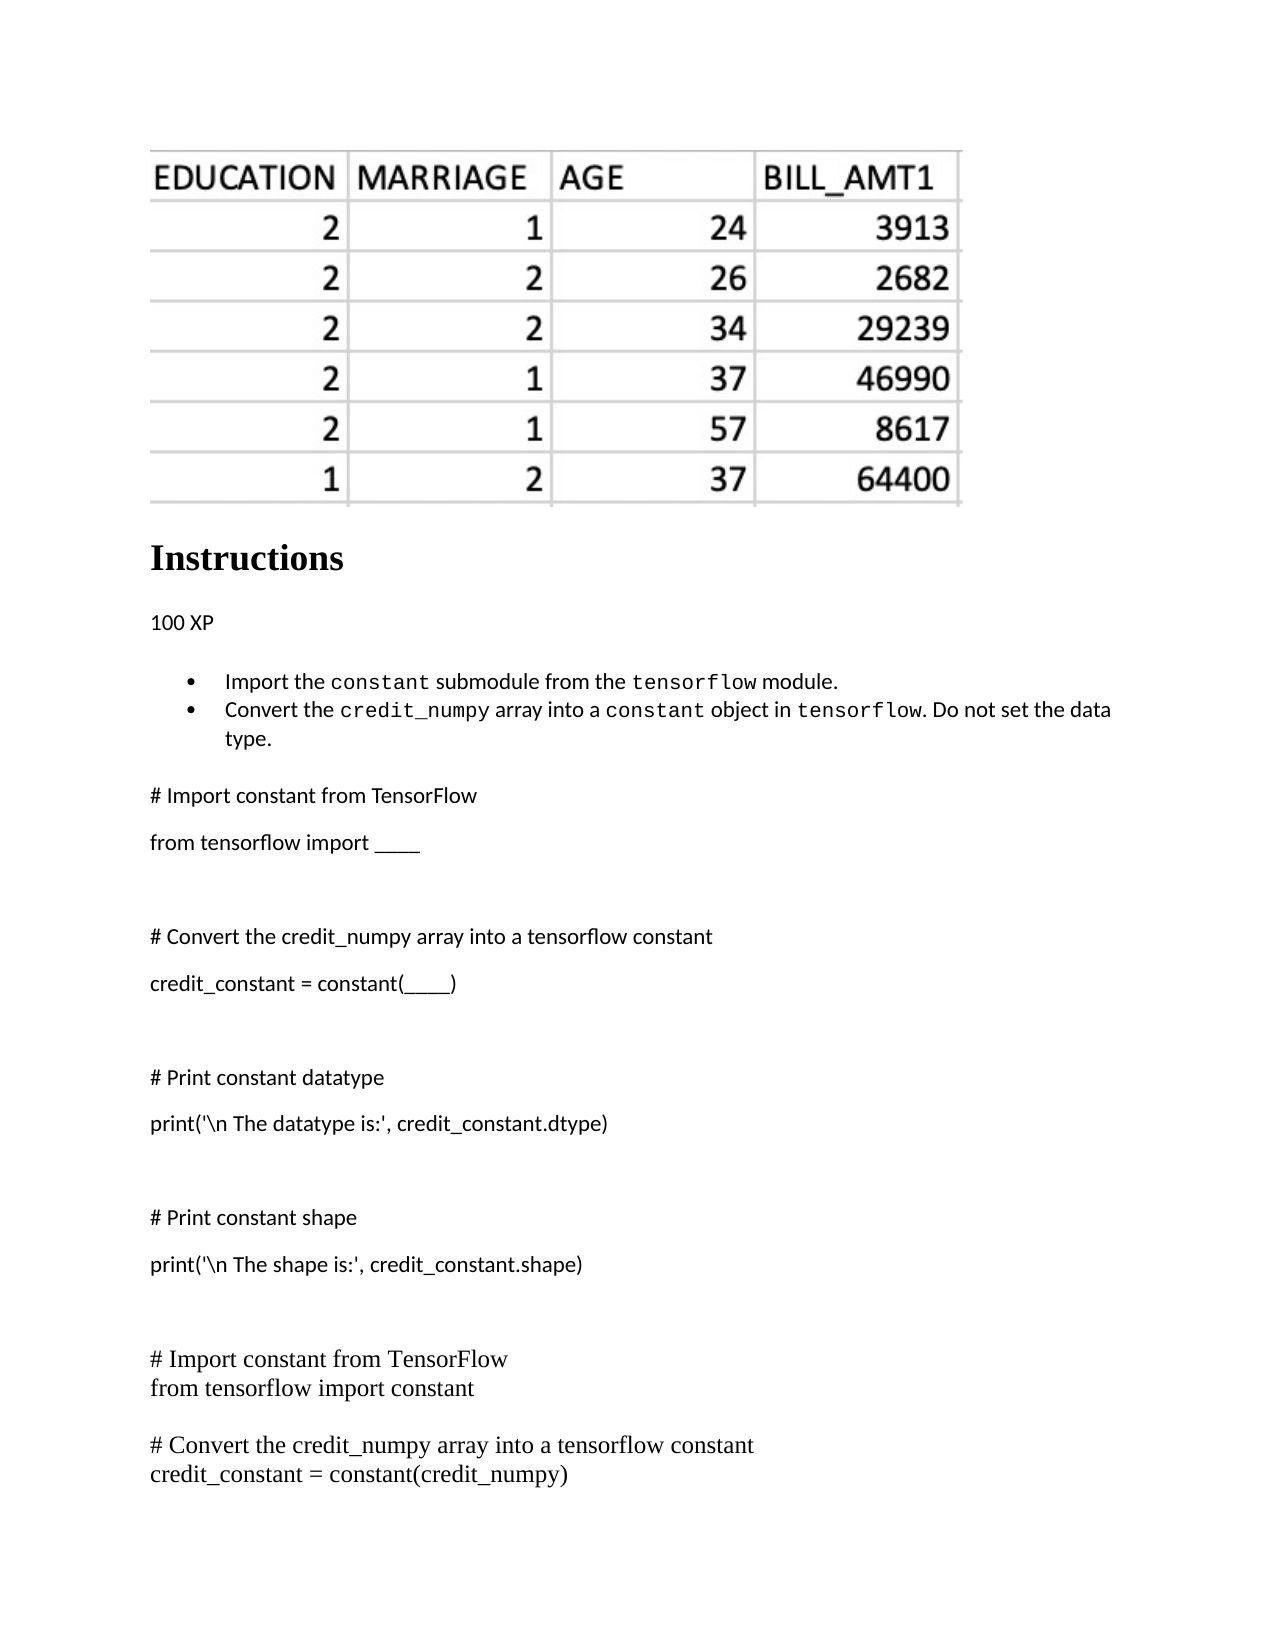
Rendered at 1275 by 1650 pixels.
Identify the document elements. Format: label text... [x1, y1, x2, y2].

picture [150, 150, 963, 507]
text # Import constant from TensorFlow [150, 781, 1125, 809]
text print('\n The datatype is:', credit_constant.dtype) [150, 1109, 1125, 1137]
text 100 XP [150, 608, 1125, 636]
text print('\n The shape is:', credit_constant.shape) [150, 1250, 1125, 1278]
text # Print constant datatype [150, 1063, 1125, 1091]
text credit_constant = constant(____) [150, 969, 1125, 997]
text credit_constant = constant(credit_numpy) [150, 1459, 1125, 1488]
text # Print constant shape [150, 1203, 1125, 1231]
list Import the constant submodule from the tensorflow module. [187, 667, 1125, 696]
text # Convert the credit_numpy array into a tensorflow constant [150, 922, 1125, 950]
text # Import constant from TensorFlow [150, 1344, 1125, 1373]
text from tensorflow import ____ [150, 828, 1125, 856]
subtitle Instructions [150, 535, 1125, 578]
text # Convert the credit_numpy array into a tensorflow constant [150, 1430, 1125, 1459]
list Convert the credit_numpy array into a constant object in tensorflow. Do not set the data type. [187, 696, 1125, 752]
text from tensorflow import constant [150, 1373, 1125, 1401]
